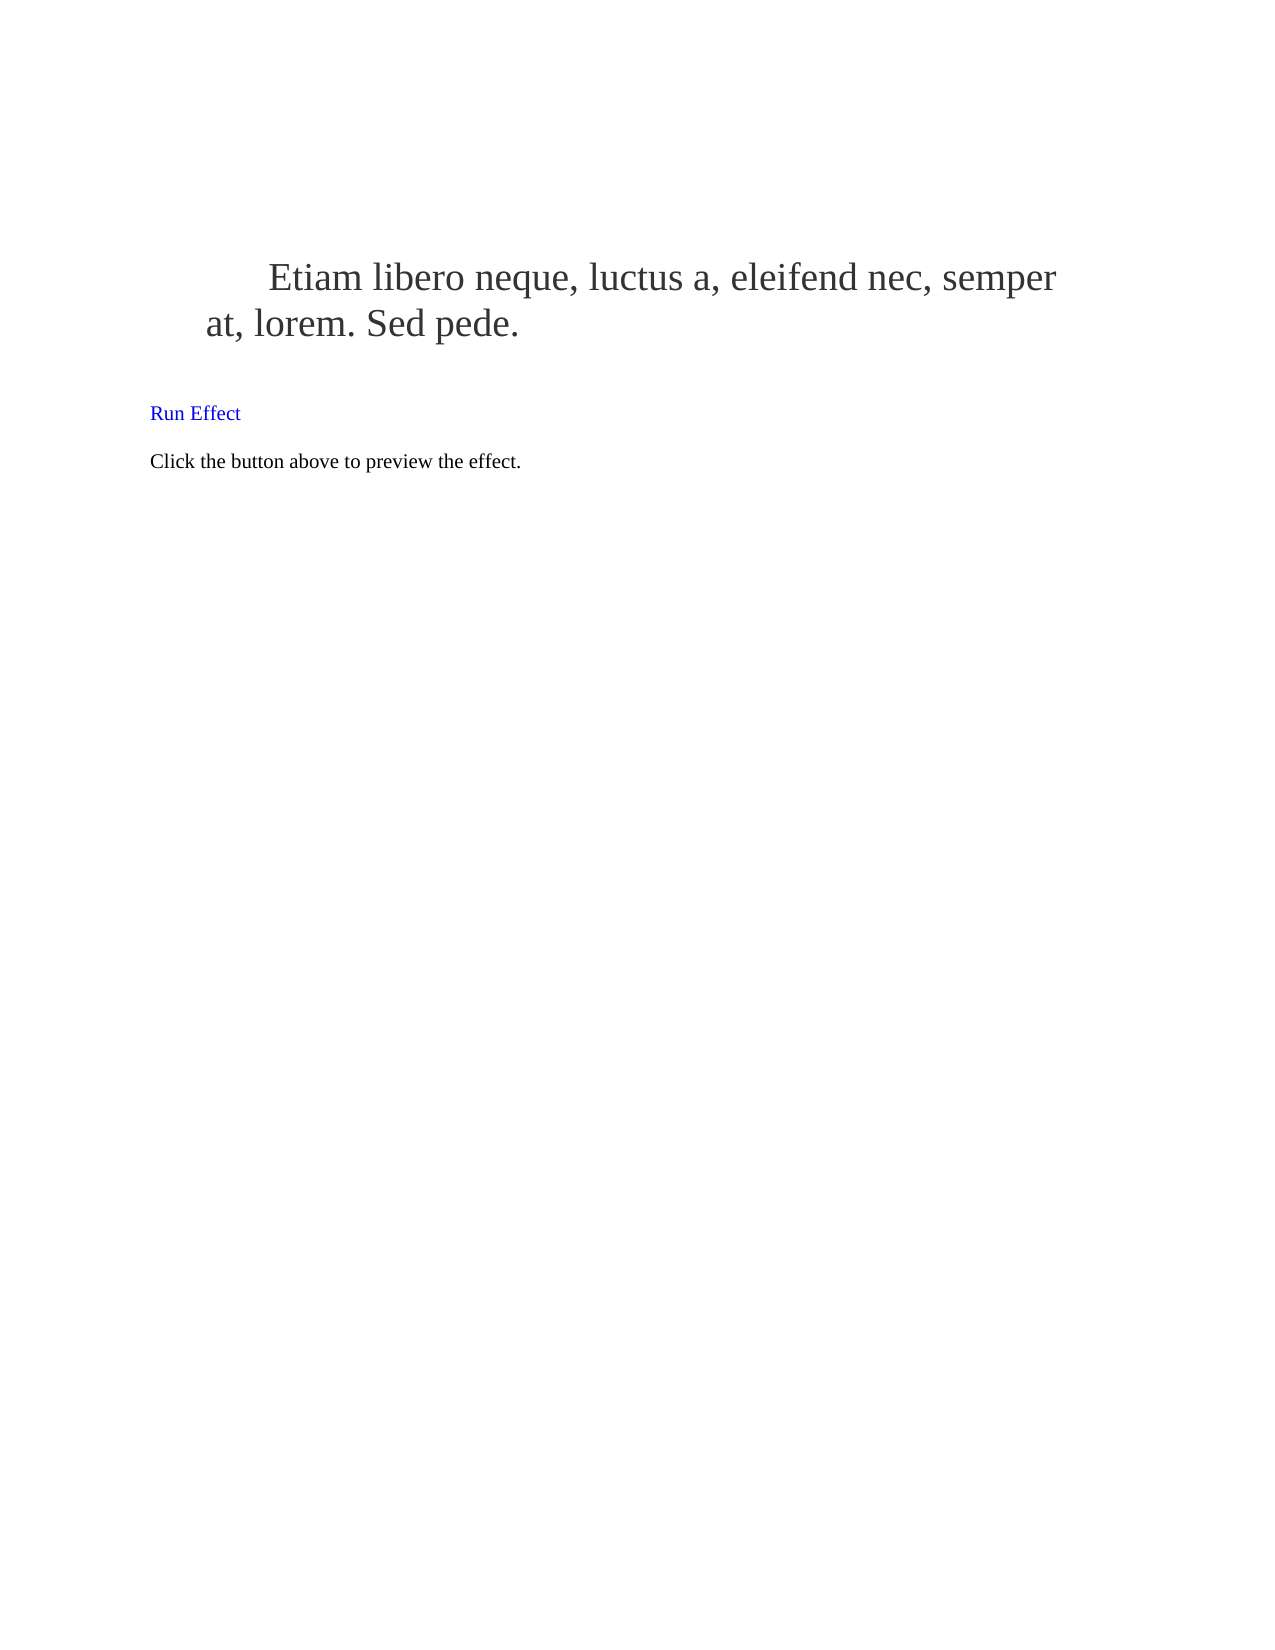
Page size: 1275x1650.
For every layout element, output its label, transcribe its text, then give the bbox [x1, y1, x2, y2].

text Click the button above to preview the effect. [150, 448, 1125, 473]
text Etiam libero neque, luctus a, eleifend nec, semper at, lorem. Sed pede. [206, 254, 1069, 345]
text Run Effect [150, 400, 1125, 424]
